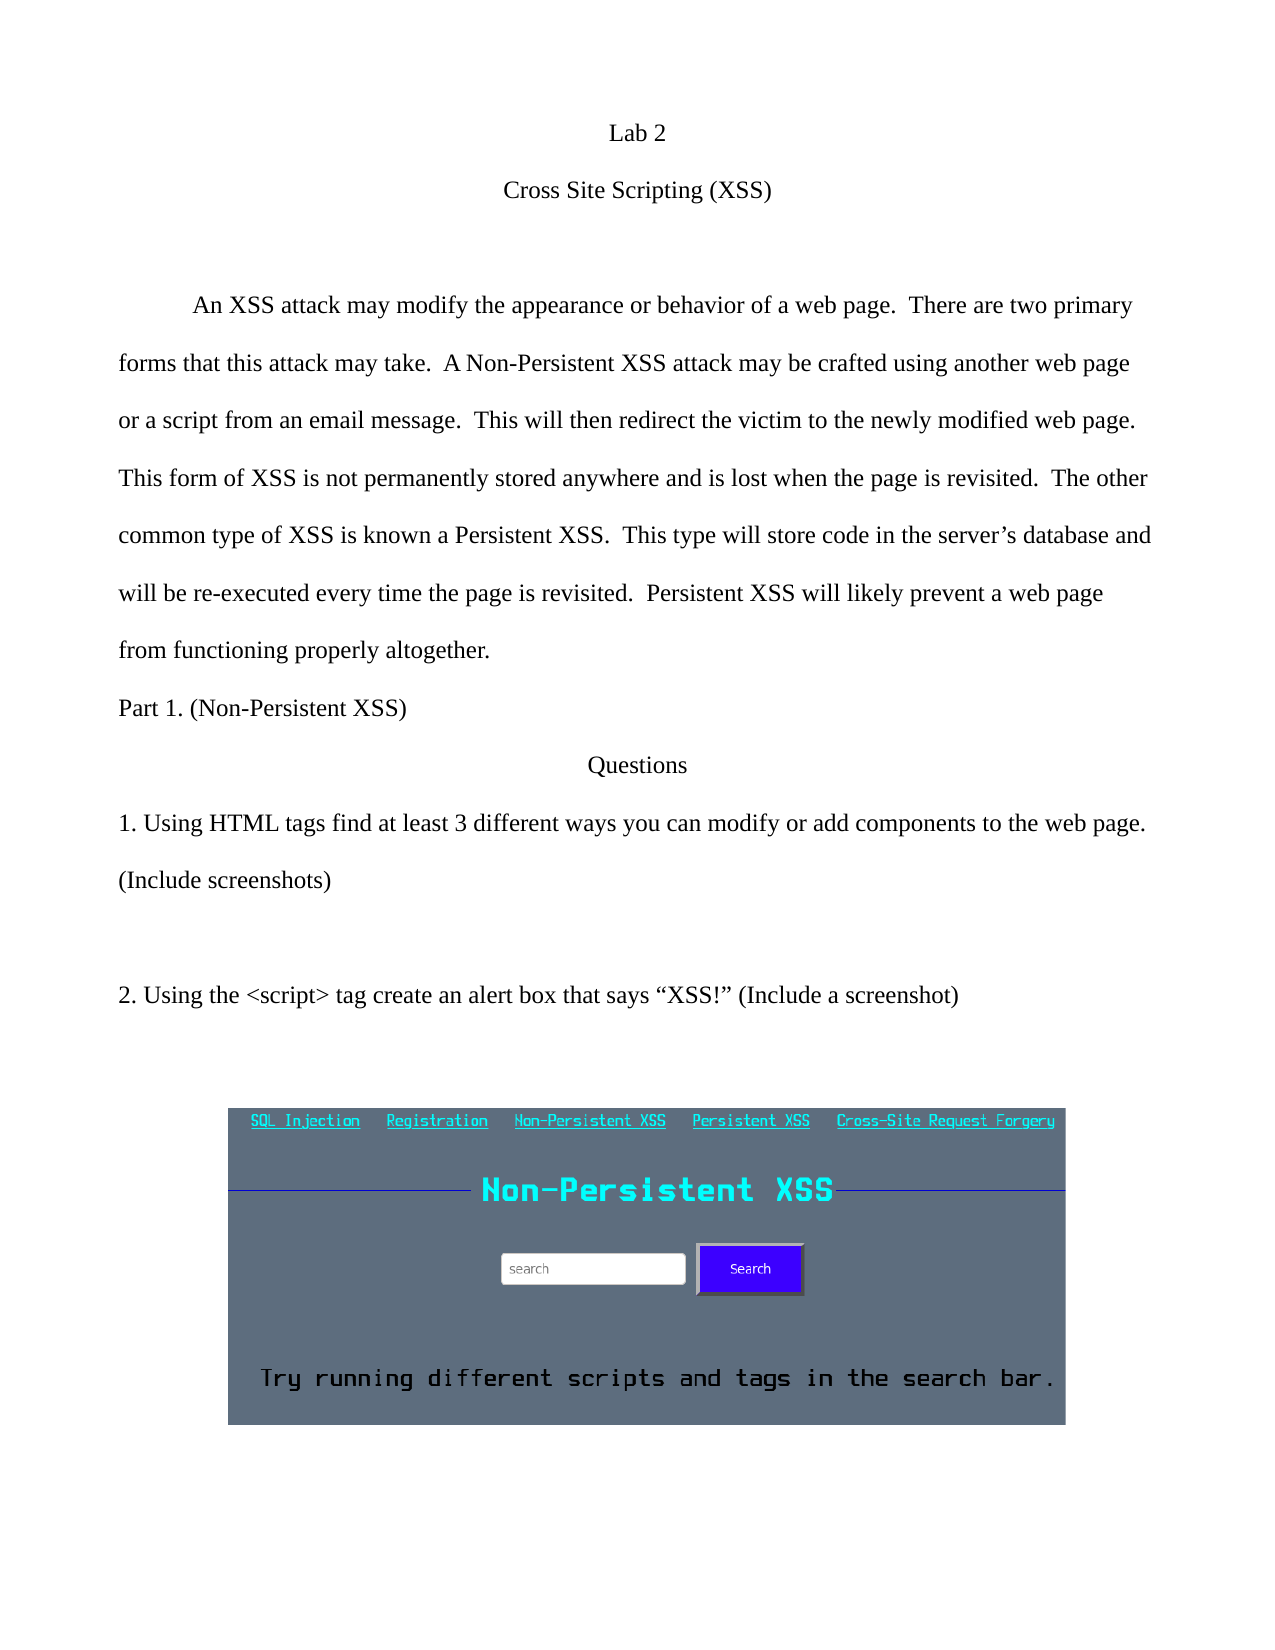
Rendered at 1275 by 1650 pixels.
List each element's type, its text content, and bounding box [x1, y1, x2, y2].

text Lab 2 [118, 118, 1157, 147]
text 2. Using the <script> tag create an alert box that says “XSS!” (Include a screenshot) [118, 981, 1157, 1009]
text Questions [118, 751, 1157, 779]
picture [228, 1108, 1066, 1425]
text An XSS attack may modify the appearance or behavior of a web page. There are two primary forms that this attack may take. A Non-Persistent XSS attack may be crafted using another web page or a script from an email message. This will then redirect the victim to the newly modified web page. This form of XSS is not permanently stored anywhere and is lost when the page is revisited. The other common type of XSS is known a Persistent XSS. This type will store code in the server’s database and will be re-executed every time the page is revisited. Persistent XSS will likely prevent a web page from functioning properly altogether. [118, 291, 1157, 664]
text Cross Site Scripting (XSS) [118, 176, 1157, 204]
text 1. Using HTML tags find at least 3 different ways you can modify or add components to the web page. (Include screenshots) [118, 808, 1157, 894]
text Part 1. (Non-Persistent XSS) [118, 693, 1157, 722]
